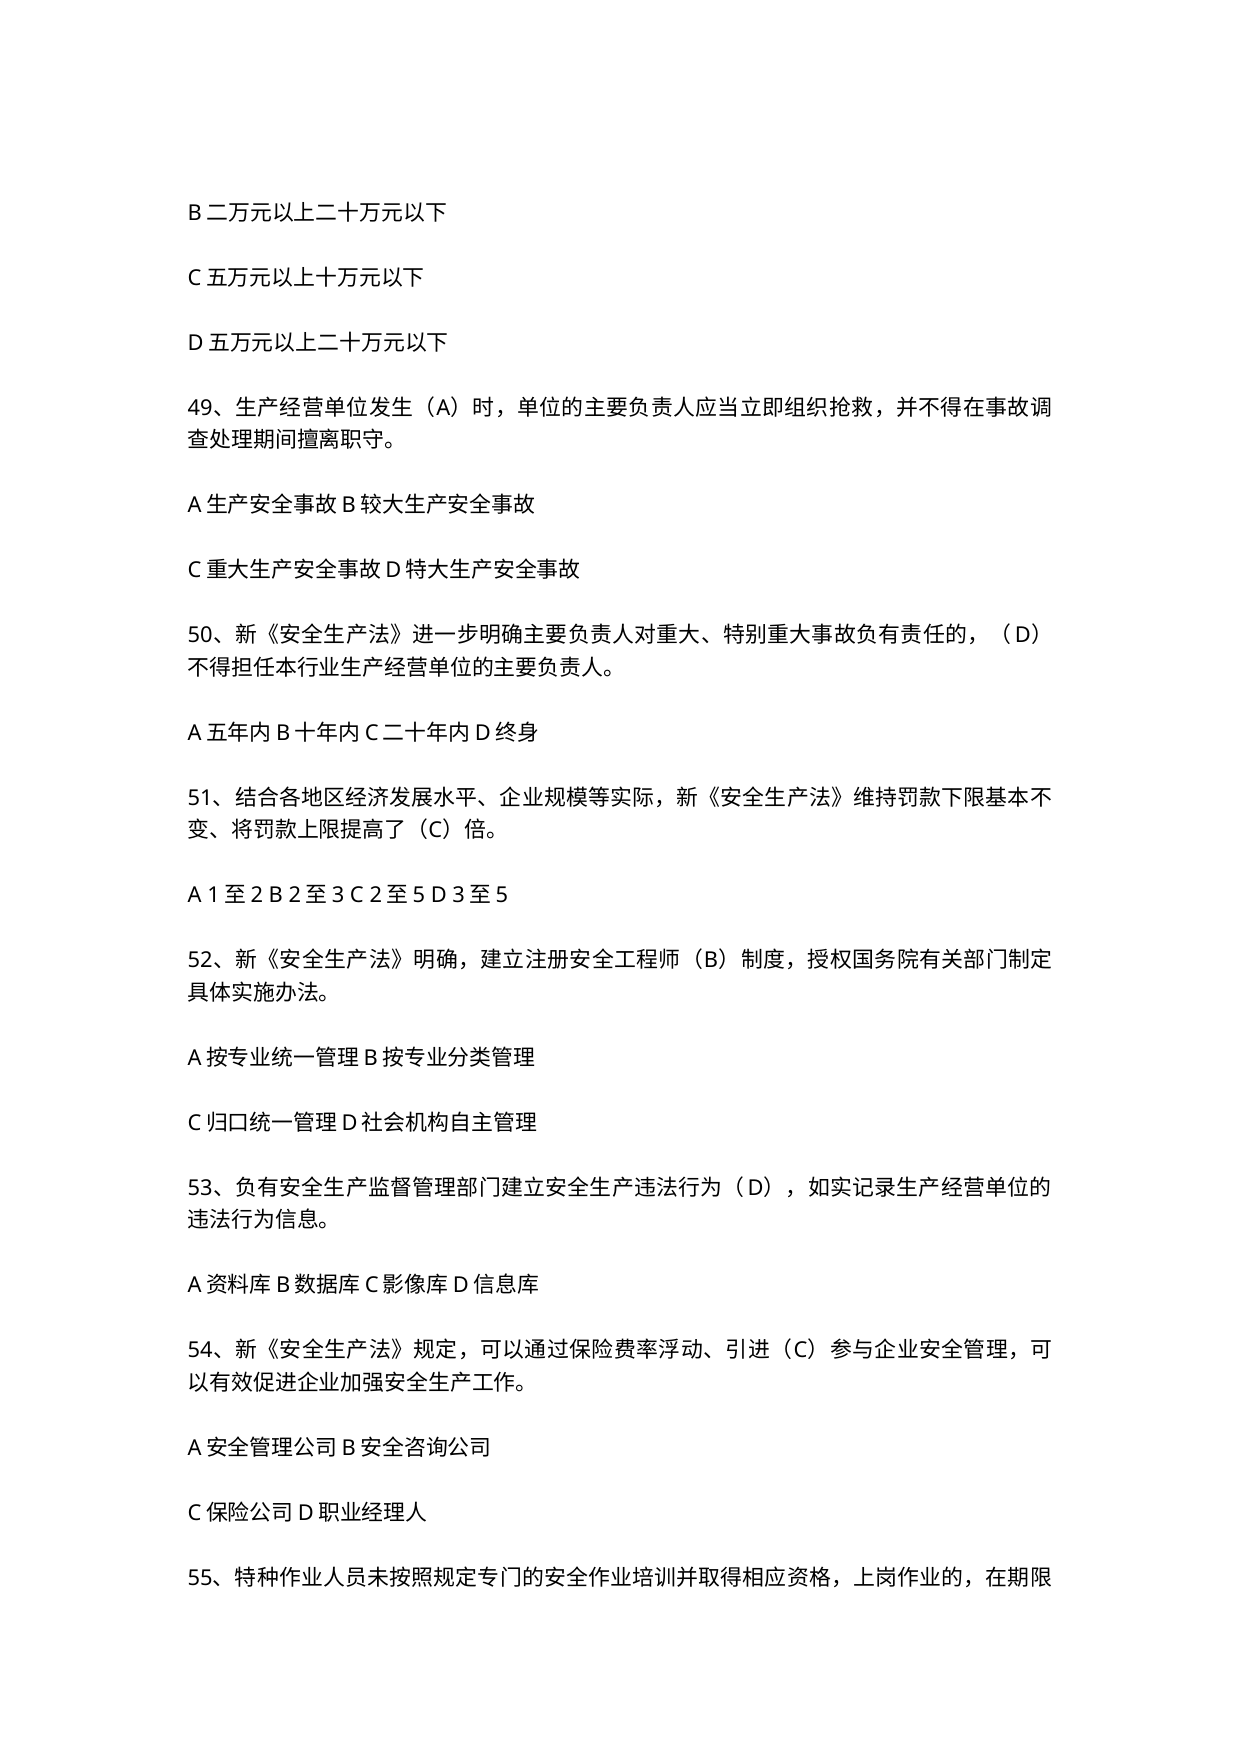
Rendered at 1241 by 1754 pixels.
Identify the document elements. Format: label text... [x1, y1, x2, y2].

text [187, 1559, 1053, 1592]
text C保险公司D职业经理人 [187, 1494, 1053, 1527]
text 52、新《安全生产法》明确，建立注册安全工程师（B）制度，授权国务院有关部门制定具体实施办法。 [187, 942, 1053, 1007]
text A按专业统一管理B按专业分类管理 [187, 1039, 1053, 1072]
text A资料库B数据库C影像库D信息库 [187, 1267, 1053, 1299]
text 54、新《安全生产法》规定，可以通过保险费率浮动、引进（C）参与企业安全管理，可以有效促进企业加强安全生产工作。 [187, 1332, 1053, 1397]
text 53、负有安全生产监督管理部门建立安全生产违法行为（D），如实记录生产经营单位的违法行为信息。 [187, 1169, 1053, 1234]
text D五万元以上二十万元以下 [187, 324, 1053, 357]
text C五万元以上十万元以下 [187, 259, 1053, 292]
text B二万元以上二十万元以下 [187, 194, 1053, 227]
text 49、生产经营单位发生（A）时，单位的主要负责人应当立即组织抢救，并不得在事故调查处理期间擅离职守。 [187, 389, 1053, 454]
text A 1至2 B 2至3 C 2至5 D 3至5 [187, 877, 1053, 909]
text 51、结合各地区经济发展水平、企业规模等实际，新《安全生产法》维持罚款下限基本不变、将罚款上限提高了（C）倍。 [187, 779, 1053, 844]
text A安全管理公司B安全咨询公司 [187, 1429, 1053, 1462]
text C归口统一管理D社会机构自主管理 [187, 1104, 1053, 1137]
text A生产安全事故B较大生产安全事故 [187, 487, 1053, 519]
text 50、新《安全生产法》进一步明确主要负责人对重大、特别重大事故负有责任的，（D）不得担任本行业生产经营单位的主要负责人。 [187, 617, 1053, 682]
text A五年内B十年内C二十年内D终身 [187, 714, 1053, 747]
text C重大生产安全事故D特大生产安全事故 [187, 552, 1053, 584]
